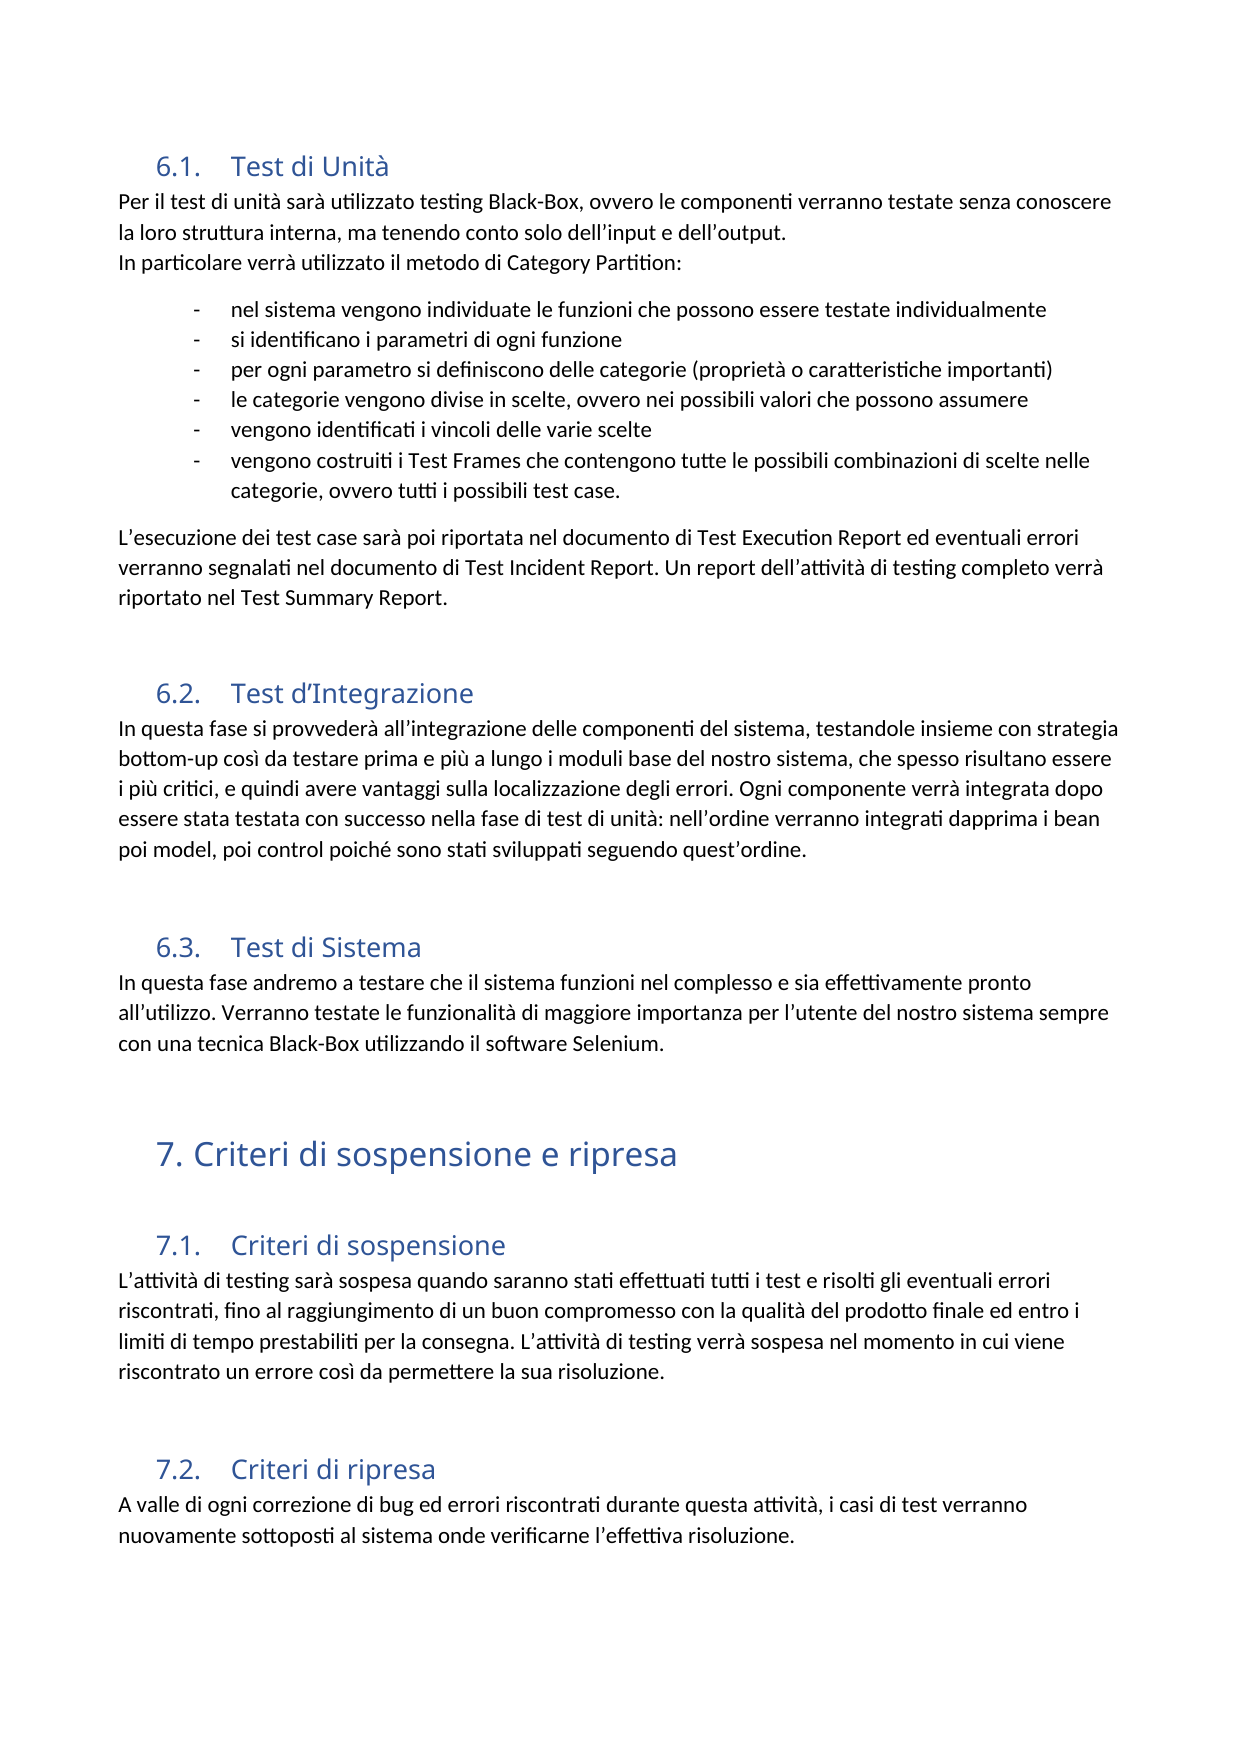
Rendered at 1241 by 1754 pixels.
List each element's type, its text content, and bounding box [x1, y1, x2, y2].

text In questa fase andremo a testare che il sistema funzioni nel complesso e sia effettivamente pronto all’utilizzo. Verranno testate le funzionalità di maggiore importanza per l’utente del nostro sistema sempre con una tecnica Black-Box utilizzando il software Selenium. [118, 968, 1122, 1057]
subtitle Test d’Integrazione [156, 674, 1122, 711]
subtitle Criteri di ripresa [156, 1451, 1122, 1488]
text In questa fase si provvederà all’integrazione delle componenti del sistema, testandole insieme con strategia bottom-up così da testare prima e più a lungo i moduli base del nostro sistema, che spesso risultano essere i più critici, e quindi avere vantaggi sulla localizzazione degli errori. Ogni componente verrà integrata dopo essere stata testata con successo nella fase di test di unità: nell’ordine verranno integrati dapprima i bean poi model, poi control poiché sono stati sviluppati seguendo quest’ordine. [118, 714, 1122, 863]
list nel sistema vengono individuate le funzioni che possono essere testate individualmente [193, 295, 1122, 323]
list si identificano i parametri di ogni funzione [193, 325, 1122, 353]
list vengono costruiti i Test Frames che contengono tutte le possibili combinazioni di scelte nelle categorie, ovvero tutti i possibili test case. [193, 446, 1122, 504]
list le categorie vengono divise in scelte, ovvero nei possibili valori che possono assumere [193, 385, 1122, 413]
list per ogni parametro si definiscono delle categorie (proprietà o caratteristiche importanti) [193, 355, 1122, 383]
subtitle Test di Unità [156, 148, 1122, 184]
subtitle Test di Sistema [156, 928, 1122, 965]
text L’esecuzione dei test case sarà poi riportata nel documento di Test Execution Report ed eventuali errori verranno segnalati nel documento di Test Incident Report. Un report dell’attività di testing completo verrà riportato nel Test Summary Report. [118, 523, 1122, 611]
list vengono identificati i vincoli delle varie scelte [193, 416, 1122, 443]
subtitle Criteri di sospensione e ripresa [156, 1131, 1122, 1176]
subtitle Criteri di sospensione [156, 1227, 1122, 1263]
text L’attività di testing sarà sospesa quando saranno stati effettuati tutti i test e risolti gli eventuali errori riscontrati, fino al raggiungimento di un buon compromesso con la qualità del prodotto finale ed entro i limiti di tempo prestabiliti per la consegna. L’attività di testing verrà sospesa nel momento in cui viene riscontrato un errore così da permettere la sua risoluzione. [118, 1266, 1122, 1385]
text A valle di ogni correzione di bug ed errori riscontrati durante questa attività, i casi di test verranno nuovamente sottoposti al sistema onde verificarne l’effettiva risoluzione. [118, 1491, 1122, 1549]
text Per il test di unità sarà utilizzato testing Black-Box, ovvero le componenti verranno testate senza conoscere la loro struttura interna, ma tenendo conto solo dell’input e dell’output. In particolare verrà utilizzato il metodo di Category Partition: [118, 187, 1122, 276]
